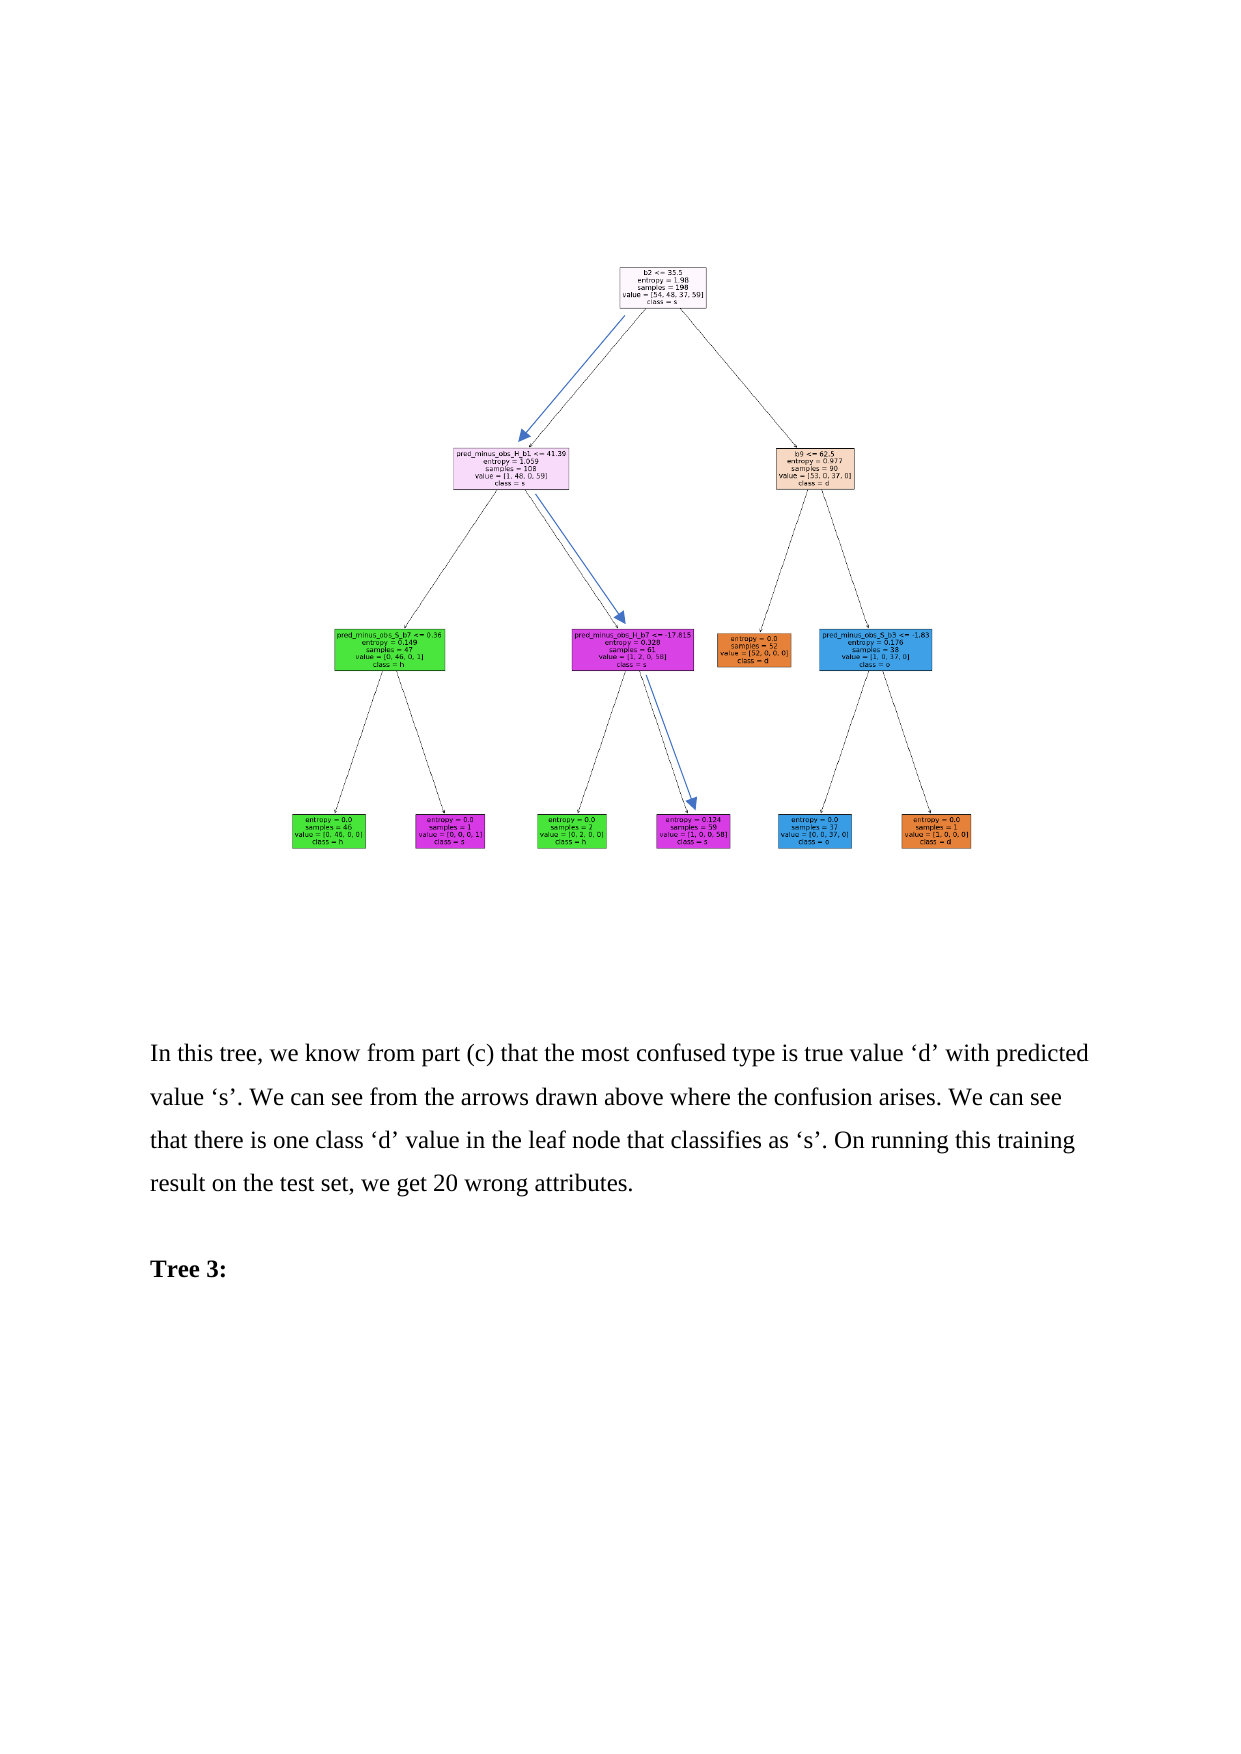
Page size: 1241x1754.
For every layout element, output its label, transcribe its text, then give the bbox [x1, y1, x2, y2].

text Tree 3: [150, 1254, 1090, 1283]
picture [150, 84, 1091, 1025]
text In this tree, we know from part (c) that the most confused type is true value ‘d’ with predicted value ‘s’. We can see from the arrows drawn above where the confusion arises. We can see that there is one class ‘d’ value in the leaf node that classifies as ‘s’. On running this training result on the test set, we get 20 wrong attributes. [150, 1038, 1090, 1197]
